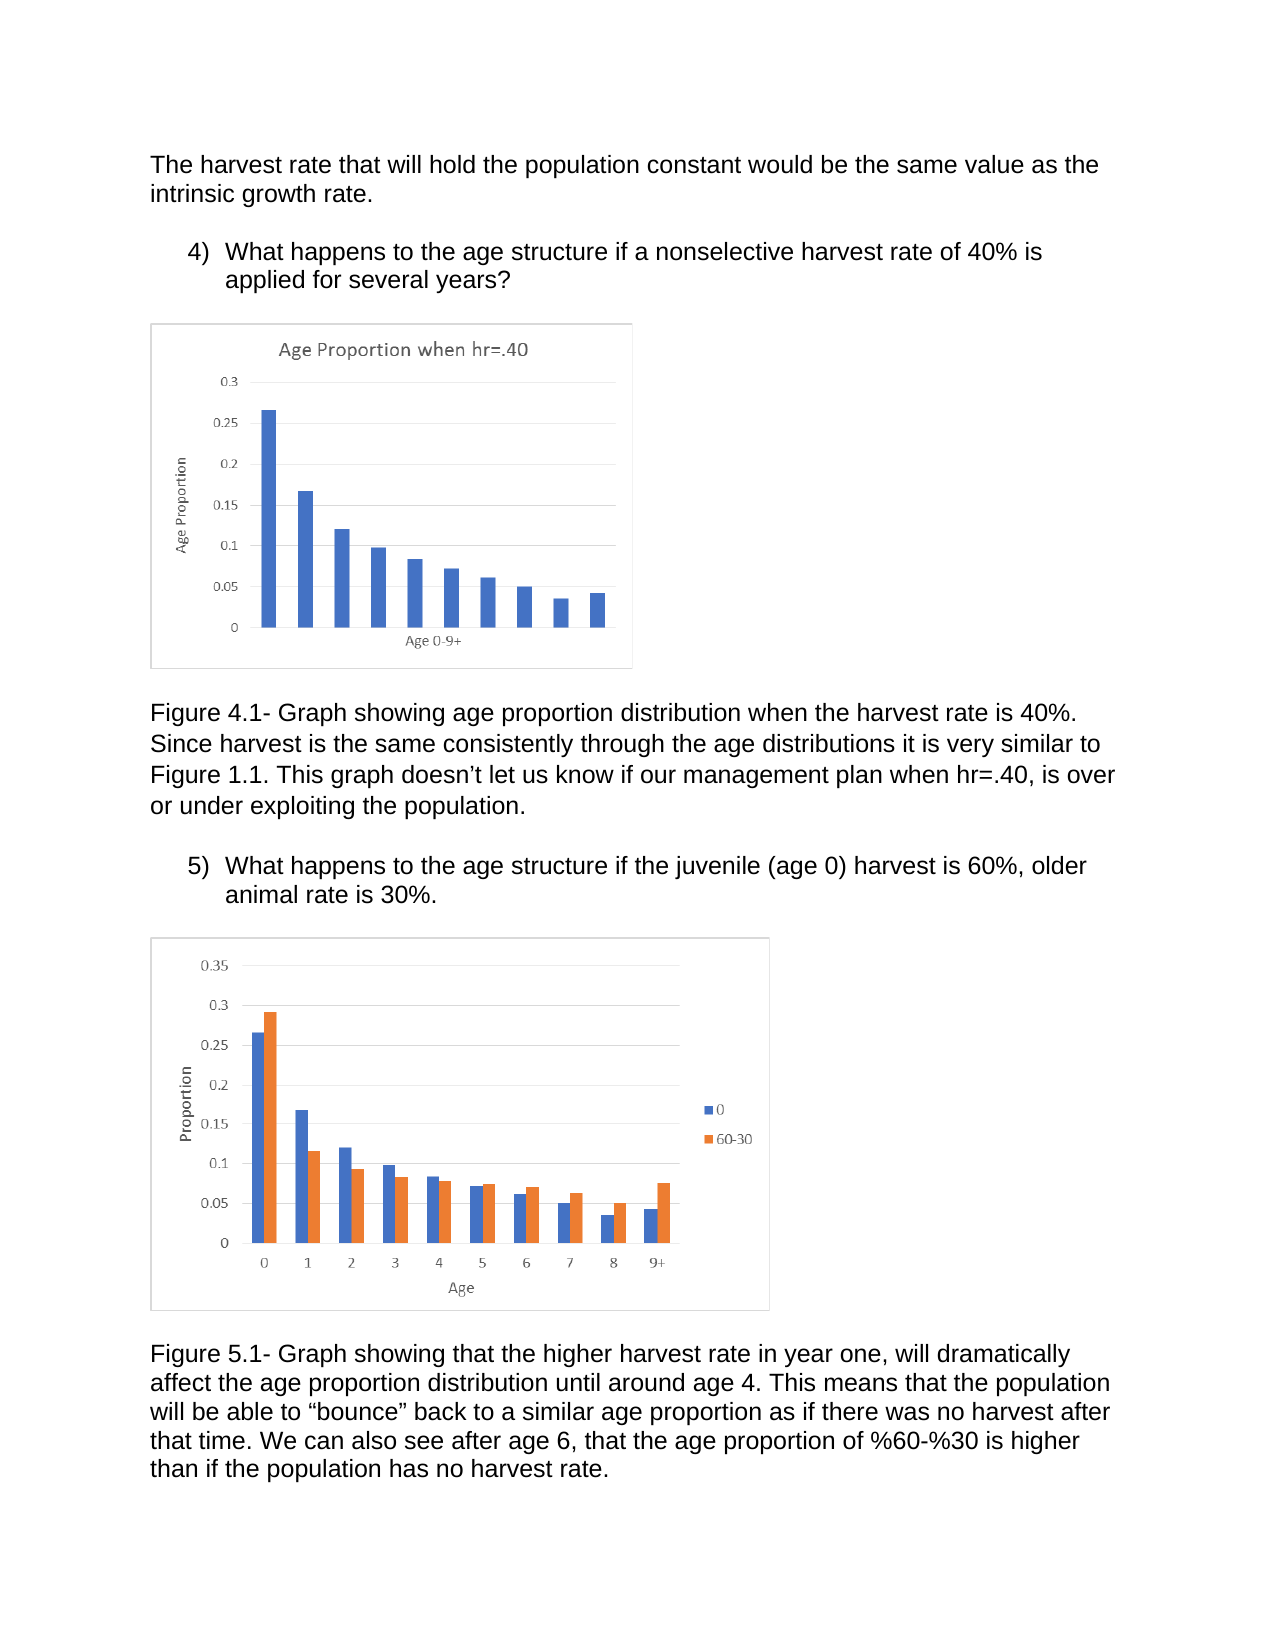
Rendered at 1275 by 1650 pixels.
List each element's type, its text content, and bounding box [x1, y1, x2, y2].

text Figure 5.1- Graph showing that the higher harvest rate in year one, will dramatically affect the age proportion distribution until around age 4. This means that the population will be able to “bounce” back to a similar age proportion as if there was no harvest after that time. We can also see after age 6, that the age proportion of %60-%30 is higher than if the population has no harvest rate. [150, 1339, 1125, 1483]
picture [150, 937, 770, 1311]
list What happens to the age structure if a nonselective harvest rate of 40% is applied for several years? [187, 237, 1125, 294]
text The harvest rate that will hold the population constant would be the same value as the intrinsic growth rate. [150, 150, 1125, 207]
list What happens to the age structure if the juvenile (age 0) harvest is 60%, older animal rate is 30%. [187, 851, 1125, 908]
text Figure 4.1- Graph showing age proportion distribution when the harvest rate is 40%. Since harvest is the same consistently through the age distributions it is very similar to Figure 1.1. This graph doesn’t let us know if our management plan when hr=.40, is over or under exploiting the population. [150, 698, 1125, 819]
picture [150, 323, 633, 669]
